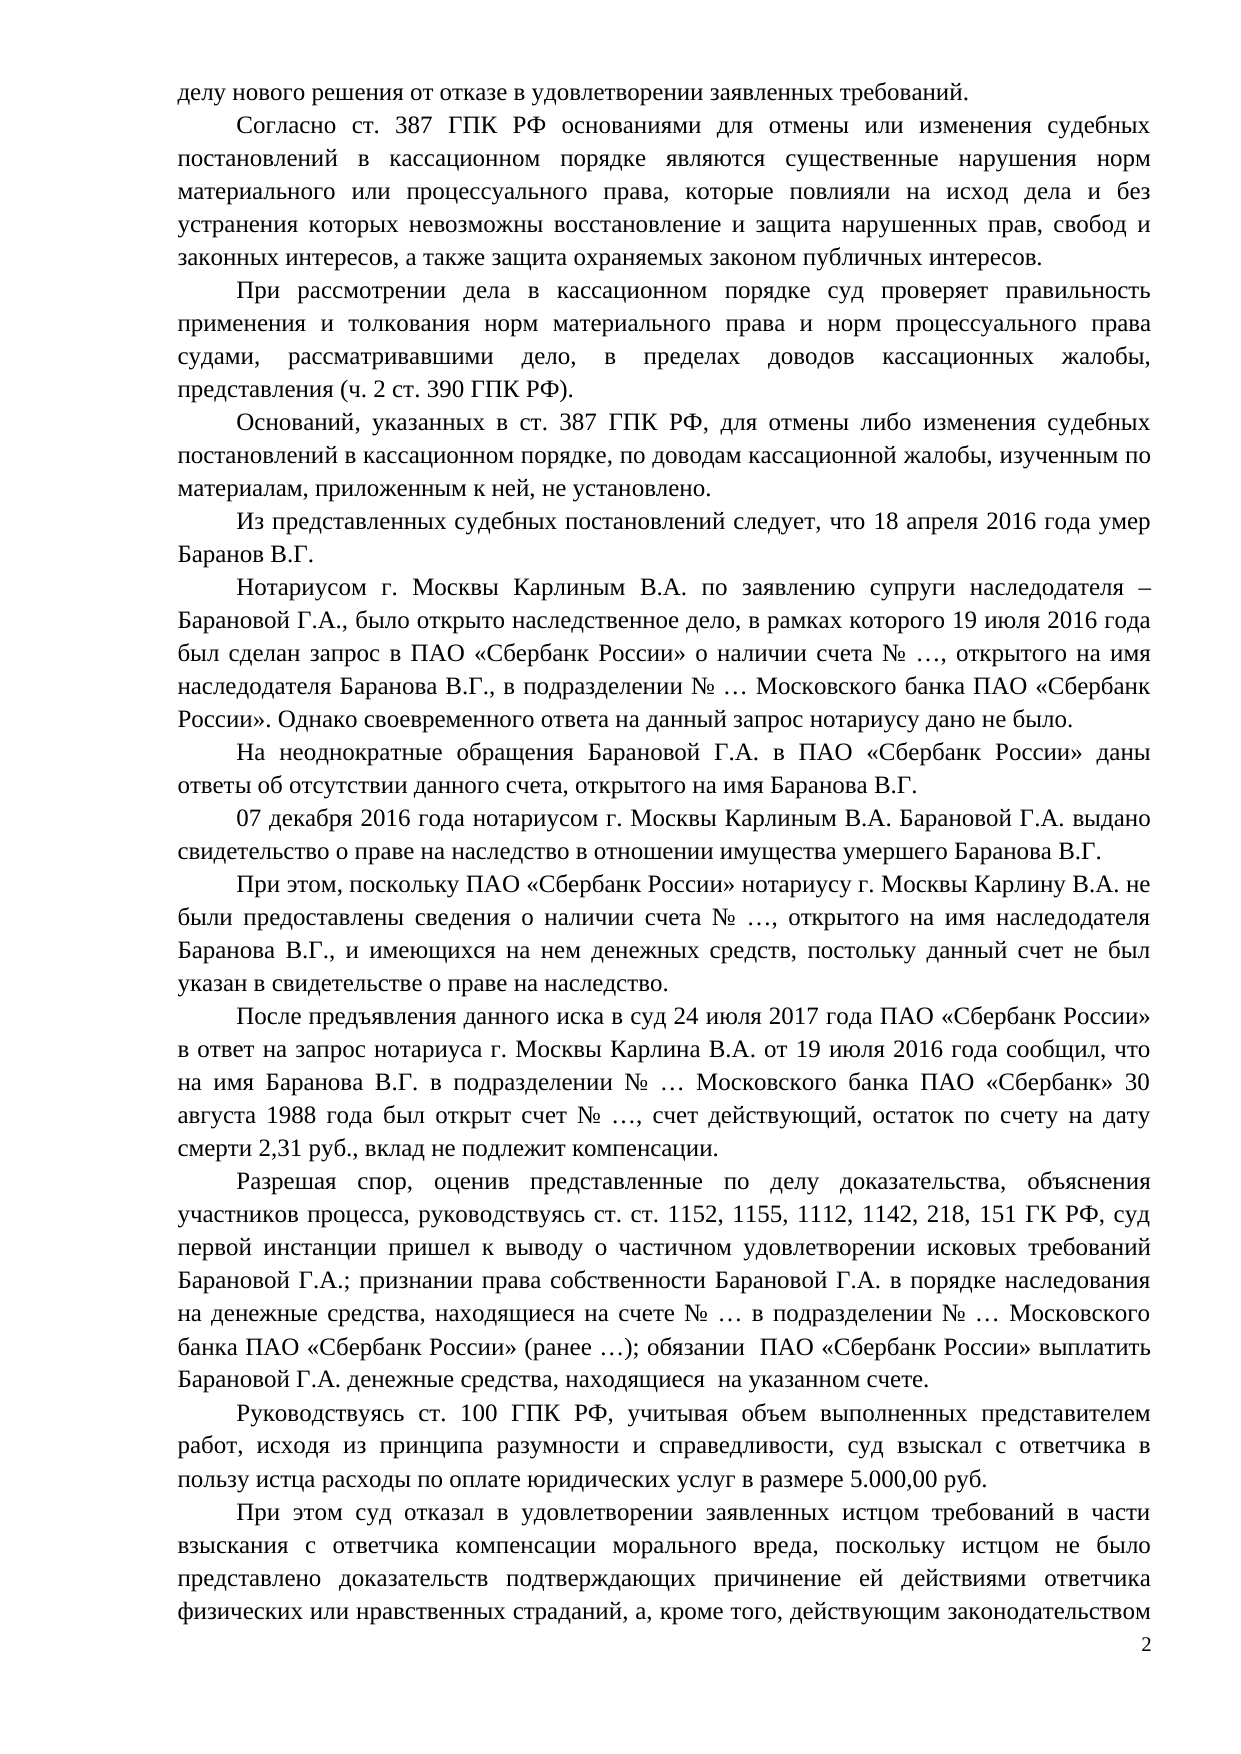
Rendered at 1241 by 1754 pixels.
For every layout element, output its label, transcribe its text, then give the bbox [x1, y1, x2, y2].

text При этом, поскольку ПАО «Сбербанк России» нотариусу г. Москвы Карлину В.А. не были предоставлены сведения о наличии счета № …, открытого на имя наследодателя Баранова В.Г., и имеющихся на нем денежных средств, постольку данный счет не был указан в свидетельстве о праве на наследство. [177, 869, 1152, 997]
text Из представленных судебных постановлений следует, что 18 апреля 2016 года умер Баранов В.Г. [177, 506, 1152, 568]
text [177, 1497, 1152, 1624]
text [177, 77, 1152, 106]
text При рассмотрении дела в кассационном порядке суд проверяет правильность применения и толкования норм материального права и норм процессуального права судами, рассматривавшими дело, в пределах доводов кассационных жалобы, представления (ч. 2 ст. 390 ГПК РФ). [177, 275, 1152, 403]
text Руководствуясь ст. 100 ГПК РФ, учитывая объем выполненных представителем работ, исходя из принципа разумности и справедливости, суд взыскал с ответчика в пользу истца расходы по оплате юридических услуг в размере 5.000,00 руб. [177, 1398, 1152, 1492]
text Оснований, указанных в ст. 387 ГПК РФ, для отмены либо изменения судебных постановлений в кассационном порядке, по доводам кассационной жалобы, изученным по материалам, приложенным к ней, не установлено. [177, 407, 1152, 502]
text Согласно ст. 387 ГПК РФ основаниями для отмены или изменения судебных постановлений в кассационном порядке являются существенные нарушения норм материального или процессуального права, которые повлияли на исход дела и без устранения которых невозможны восстановление и защита нарушенных прав, свобод и законных интересов, а также защита охраняемых законом публичных интересов. [177, 110, 1152, 271]
text Нотариусом г. Москвы Карлиным В.А. по заявлению супруги наследодателя – Барановой Г.А., было открыто наследственное дело, в рамках которого 19 июля 2016 года был сделан запрос в ПАО «Сбербанк России» о наличии счета № …, открытого на имя наследодателя Баранова В.Г., в подразделении № … Московского банка ПАО «Сбербанк России». Однако своевременного ответа на данный запрос нотариусу дано не было. [177, 572, 1152, 733]
text 07 декабря 2016 года нотариусом г. Москвы Карлиным В.А. Барановой Г.А. выдано свидетельство о праве на наследство в отношении имущества умершего Баранова В.Г. [177, 803, 1152, 865]
text После предъявления данного иска в суд 24 июля 2017 года ПАО «Сбербанк России» в ответ на запрос нотариуса г. Москвы Карлина В.А. от 19 июля 2016 года сообщил, что на имя Баранова В.Г. в подразделении № … Московского банка ПАО «Сбербанк» 30 августа 1988 года был открыт счет № …, счет действующий, остаток по счету на дату смерти 2,31 руб., вклад не подлежит компенсации. [177, 1001, 1152, 1162]
text Разрешая спор, оценив представленные по делу доказательства, объяснения участников процесса, руководствуясь ст. ст. 1152, 1155, 1112, 1142, 218, 151 ГК РФ, суд первой инстанции пришел к выводу о частичном удовлетворении исковых требований Барановой Г.А.; признании права собственности Барановой Г.А. в порядке наследования на денежные средства, находящиеся на счете № … в подразделении № … Московского банка ПАО «Сбербанк России» (ранее …); обязании ПАО «Сбербанк России» выплатить Барановой Г.А. денежные средства, находящиеся на указанном счете. [177, 1166, 1152, 1393]
text На неоднократные обращения Барановой Г.А. в ПАО «Сбербанк России» даны ответы об отсутствии данного счета, открытого на имя Баранова В.Г. [177, 737, 1152, 799]
